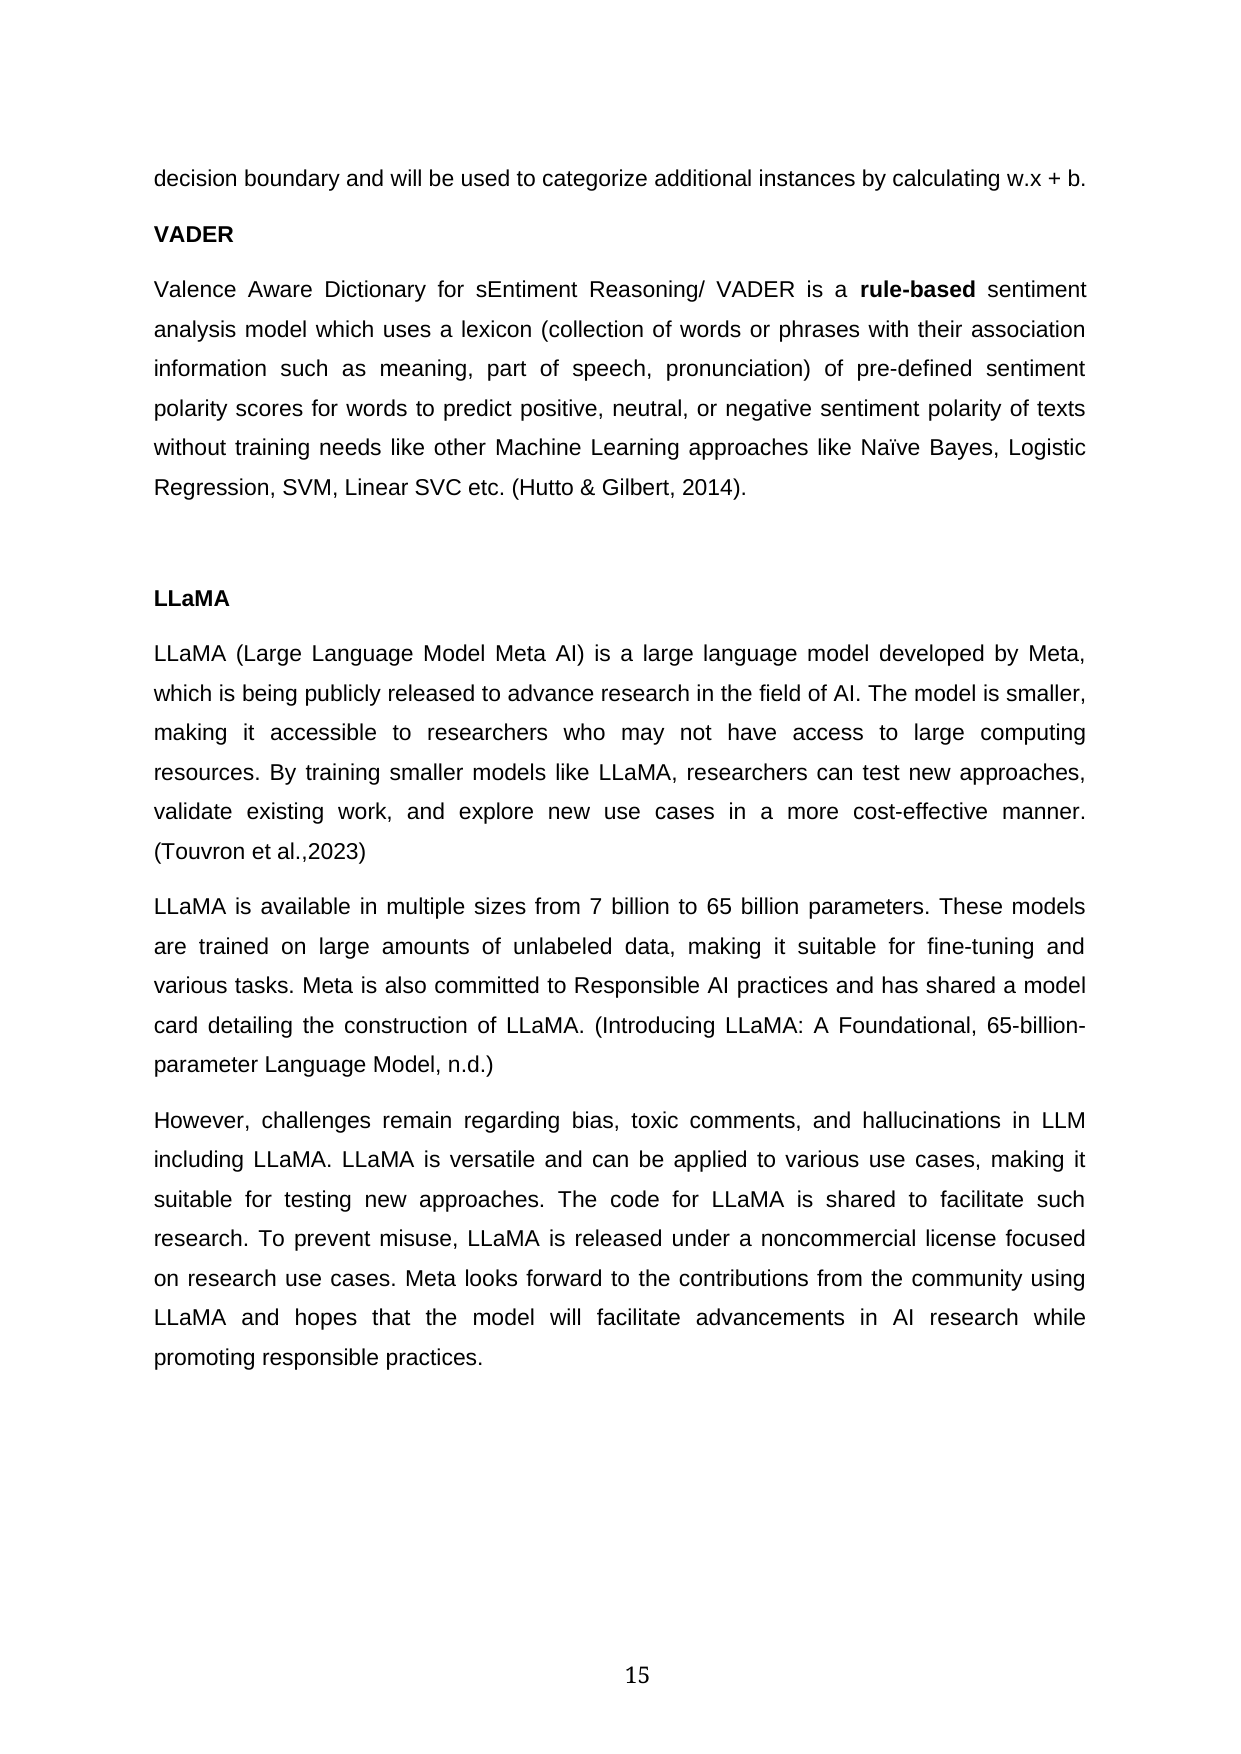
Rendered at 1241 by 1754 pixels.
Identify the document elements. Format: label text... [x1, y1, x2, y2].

text VADER [153, 221, 1087, 247]
text Valence Aware Dictionary for sEntiment Reasoning/ VADER is a rule-based sentiment analysis model which uses a lexicon (collection of words or phrases with their association information such as meaning, part of speech, pronunciation) of pre-defined sentiment polarity scores for words to predict positive, neutral, or negative sentiment polarity of texts without training needs like other Machine Learning approaches like Naïve Bayes, Logistic Regression, SVM, Linear SVC etc. (Hutto & Gilbert, 2014). [153, 276, 1087, 500]
text LLaMA [153, 585, 1087, 611]
text LLaMA is available in multiple sizes from 7 billion to 65 billion parameters. These models are trained on large amounts of unlabeled data, making it suitable for fine-tuning and various tasks. Meta is also committed to Responsible AI practices and has shared a model card detailing the construction of LLaMA. (Introducing LLaMA: A Foundational, 65-billion-parameter Language Model, n.d.) [153, 893, 1087, 1078]
text However, challenges remain regarding bias, toxic comments, and hallucinations in LLM including LLaMA. LLaMA is versatile and can be applied to various use cases, making it suitable for testing new approaches. The code for LLaMA is shared to facilitate such research. To prevent misuse, LLaMA is released under a noncommercial license focused on research use cases. Meta looks forward to the contributions from the community using LLaMA and hopes that the model will facilitate advancements in AI research while promoting responsible practices. [153, 1107, 1087, 1370]
text LLaMA (Large Language Model Meta AI) is a large language model developed by Meta, which is being publicly released to advance research in the field of AI. The model is smaller, making it accessible to researchers who may not have access to large computing resources. By training smaller models like LLaMA, researchers can test new approaches, validate existing work, and explore new use cases in a more cost-effective manner. (Touvron et al.,2023) [153, 640, 1087, 864]
